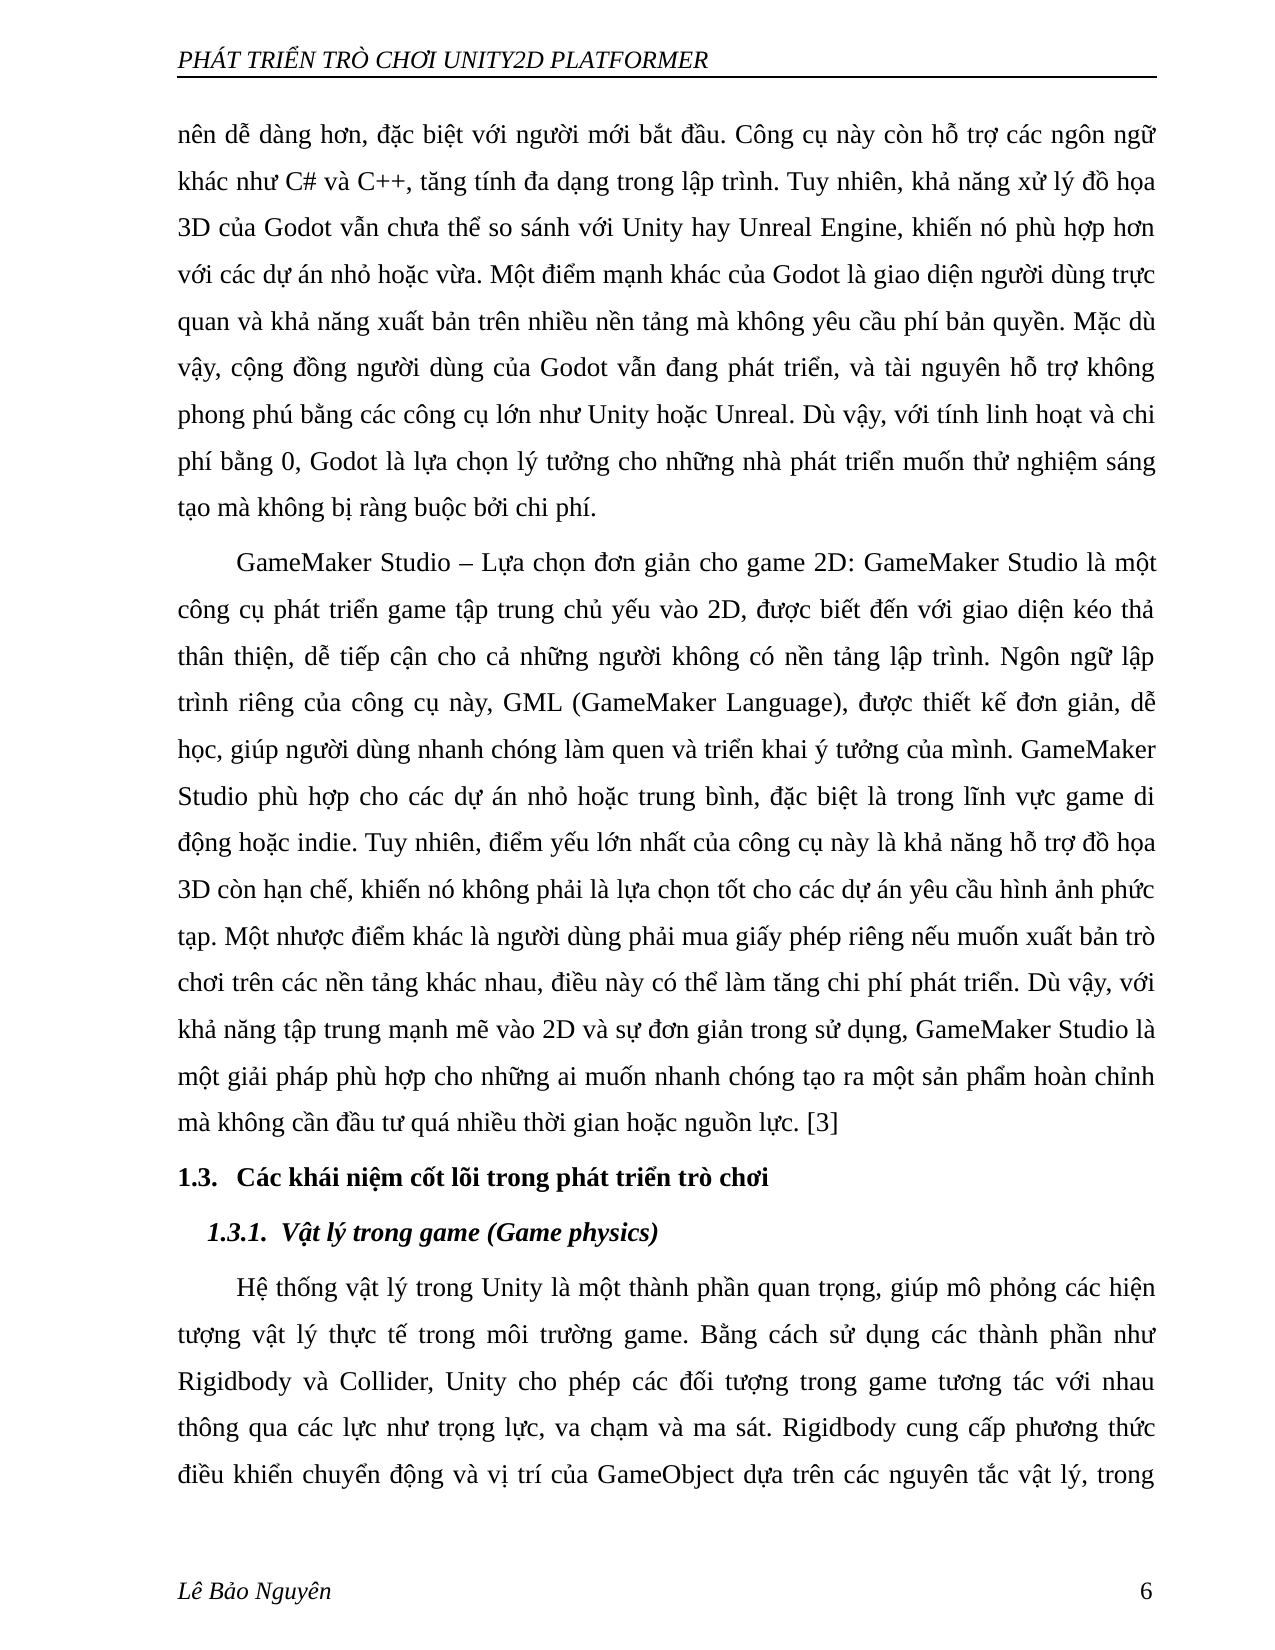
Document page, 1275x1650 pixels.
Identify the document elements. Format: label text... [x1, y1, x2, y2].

subtitle Các khái niệm cốt lõi trong phát triển trò chơi [177, 1161, 1157, 1193]
subtitle Vật lý trong game (Game physics) [207, 1216, 1157, 1248]
text GameMaker Studio – Lựa chọn đơn giản cho game 2D: GameMaker Studio là một công cụ phát triển game tập trung chủ yếu vào 2D, được biết đến với giao diện kéo thả thân thiện, dễ tiếp cận cho cả những người không có nền tảng lập trình. Ngôn ngữ lập trình riêng của công cụ này, GML (GameMaker Language), được thiết kế đơn giản, dễ học, giúp người dùng nhanh chóng làm quen và triển khai ý tưởng của mình. GameMaker Studio phù hợp cho các dự án nhỏ hoặc trung bình, đặc biệt là trong lĩnh vực game di động hoặc indie. Tuy nhiên, điểm yếu lớn nhất của công cụ này là khả năng hỗ trợ đồ họa 3D còn hạn chế, khiến nó không phải là lựa chọn tốt cho các dự án yêu cầu hình ảnh phức tạp. Một nhược điểm khác là người dùng phải mua giấy phép riêng nếu muốn xuất bản trò chơi trên các nền tảng khác nhau, điều này có thể làm tăng chi phí phát triển. Dù vậy, với khả năng tập trung mạnh mẽ vào 2D và sự đơn giản trong sử dụng, GameMaker Studio là một giải pháp phù hợp cho những ai muốn nhanh chóng tạo ra một sản phẩm hoàn chỉnh mà không cần đầu tư quá nhiều thời gian hoặc nguồn lực. [177, 546, 1157, 1138]
